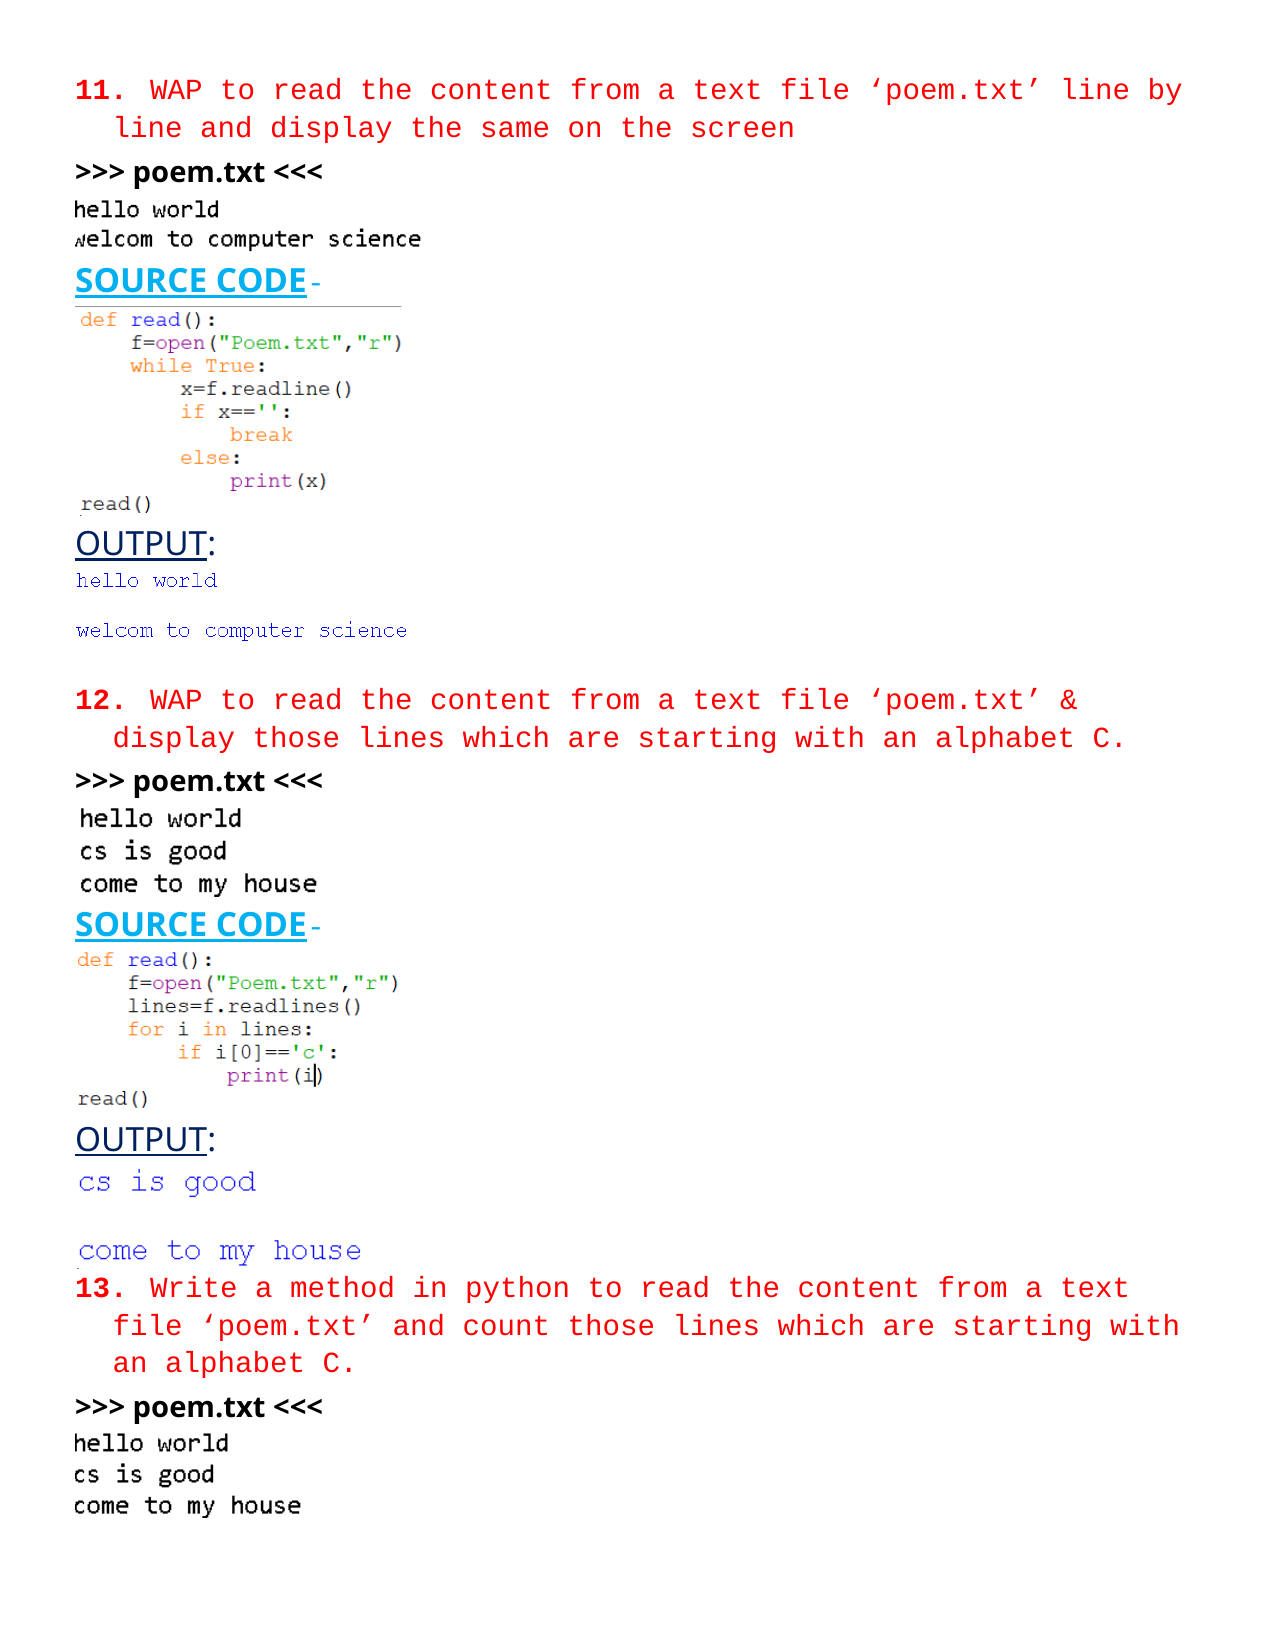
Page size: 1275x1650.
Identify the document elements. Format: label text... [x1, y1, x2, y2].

picture [75, 196, 422, 253]
text >>> poem.txt <<< [75, 761, 1200, 800]
list WAP to read the content from a text file ‘poem.txt’ & display those lines which are starting with an alphabet C. [75, 685, 1200, 756]
text >>> poem.txt <<< [75, 1386, 1200, 1518]
picture [75, 1430, 303, 1518]
list WAP to read the content from a text file ‘poem.txt’ line by line and display the same on the screen [75, 75, 1200, 146]
text >>> poem.txt <<< [75, 151, 1200, 191]
picture [75, 569, 408, 643]
text OUTPUT: [75, 1116, 1200, 1268]
list Write a method in python to read the content from a text file ‘poem.txt’ and count those lines which are starting with an alphabet C. [75, 1273, 1200, 1382]
picture [75, 950, 400, 1112]
picture [75, 1165, 361, 1269]
text SOURCE CODE- [75, 901, 1200, 1112]
picture [75, 306, 402, 516]
text OUTPUT: [75, 520, 1200, 643]
picture [75, 806, 320, 897]
text SOURCE CODE- [75, 257, 1200, 516]
